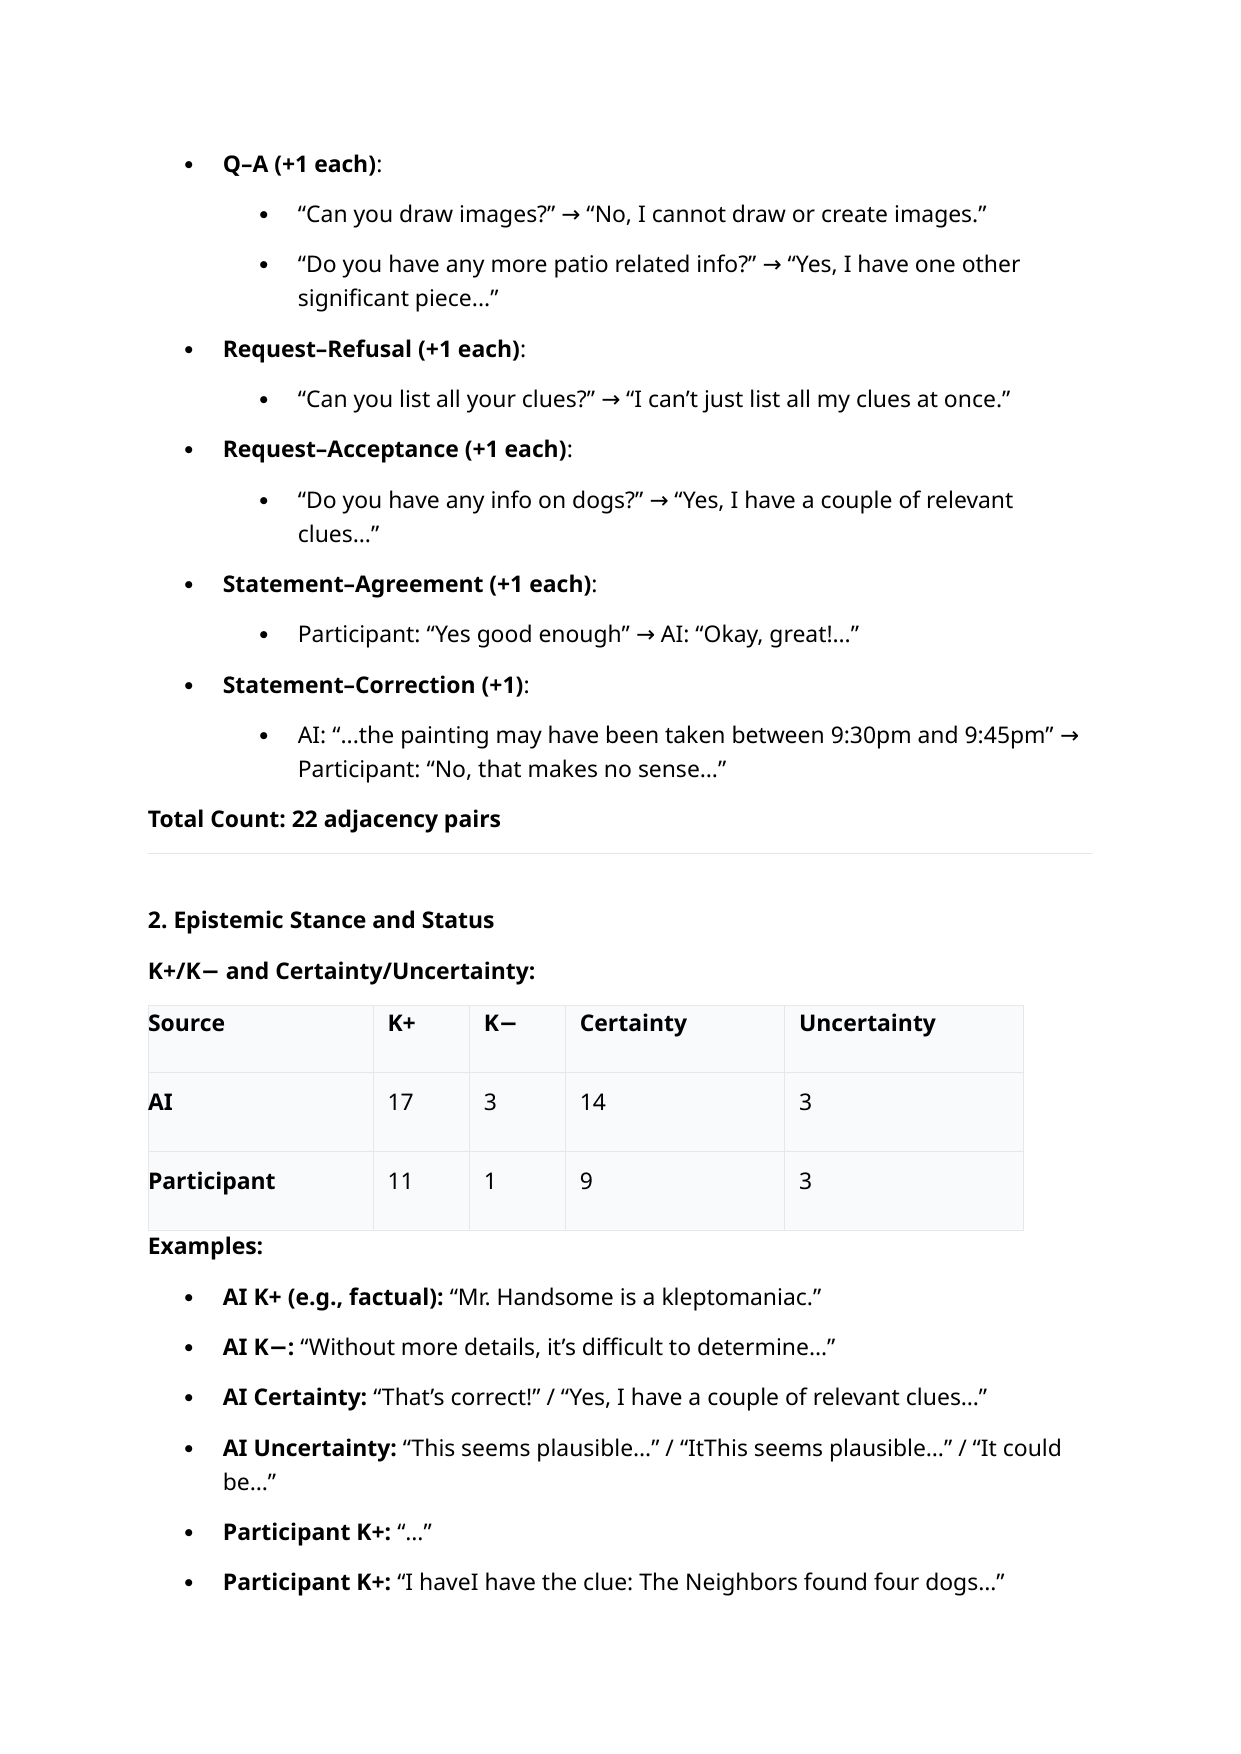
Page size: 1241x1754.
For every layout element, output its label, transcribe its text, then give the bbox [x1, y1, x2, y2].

list Request–Refusal (+1 each): [185, 333, 1093, 364]
table_cell AI [149, 1073, 373, 1151]
list Request–Acceptance (+1 each): [185, 433, 1093, 465]
list “Can you list all your clues?” → “I can’t just list all my clues at once.” [260, 383, 1093, 414]
text Examples: [148, 1230, 1093, 1261]
table_cell 14 [566, 1073, 784, 1151]
text K+/K− and Certainty/Uncertainty: [148, 955, 1093, 986]
table_cell 1 [470, 1152, 565, 1229]
table_cell 3 [785, 1152, 1023, 1229]
table_cell 11 [374, 1152, 469, 1229]
text Total Count: 22 adjacency pairs [148, 803, 1093, 835]
list Q–A (+1 each): [185, 148, 1093, 179]
list AI Uncertainty: “This seems plausible…” / “ItThis seems plausible…” / “It could be…” [185, 1432, 1093, 1497]
list AI K−: “Without more details, it’s difficult to determine…” [185, 1331, 1093, 1362]
list AI: “...the painting may have been taken between 9:30pm and 9:45pm” → Participant: “No, that makes no sense…” [260, 719, 1093, 784]
list Participant K+: “…” [185, 1516, 1093, 1547]
list Participant: “Yes good enough” → AI: “Okay, great!…” [260, 618, 1093, 650]
list Statement–Correction (+1): [185, 669, 1093, 700]
table_header K+ [374, 1006, 469, 1071]
table_cell 3 [785, 1073, 1023, 1151]
list Statement–Agreement (+1 each): [185, 568, 1093, 599]
list AI K+ (e.g., factual): “Mr. Handsome is a kleptomaniac.” [185, 1281, 1093, 1312]
list Participant K+: “I haveI have the clue: The Neighbors found four dogs…” [185, 1566, 1093, 1598]
table_cell 3 [470, 1073, 565, 1151]
text 2. Epistemic Stance and Status [148, 904, 1093, 936]
table_header Source [149, 1006, 373, 1071]
table_header K− [470, 1006, 565, 1071]
table_header Certainty [566, 1006, 784, 1071]
list “Can you draw images?” → “No, I cannot draw or create images.” [260, 198, 1093, 229]
table_cell 9 [566, 1152, 784, 1229]
table_header Uncertainty [785, 1006, 1023, 1071]
table_cell 17 [374, 1073, 469, 1151]
list AI Certainty: “That’s correct!” / “Yes, I have a couple of relevant clues…” [185, 1381, 1093, 1413]
list “Do you have any more patio related info?” → “Yes, I have one other significant piece...” [260, 248, 1093, 313]
list “Do you have any info on dogs?” → “Yes, I have a couple of relevant clues…” [260, 484, 1093, 549]
table_cell Participant [149, 1152, 373, 1229]
